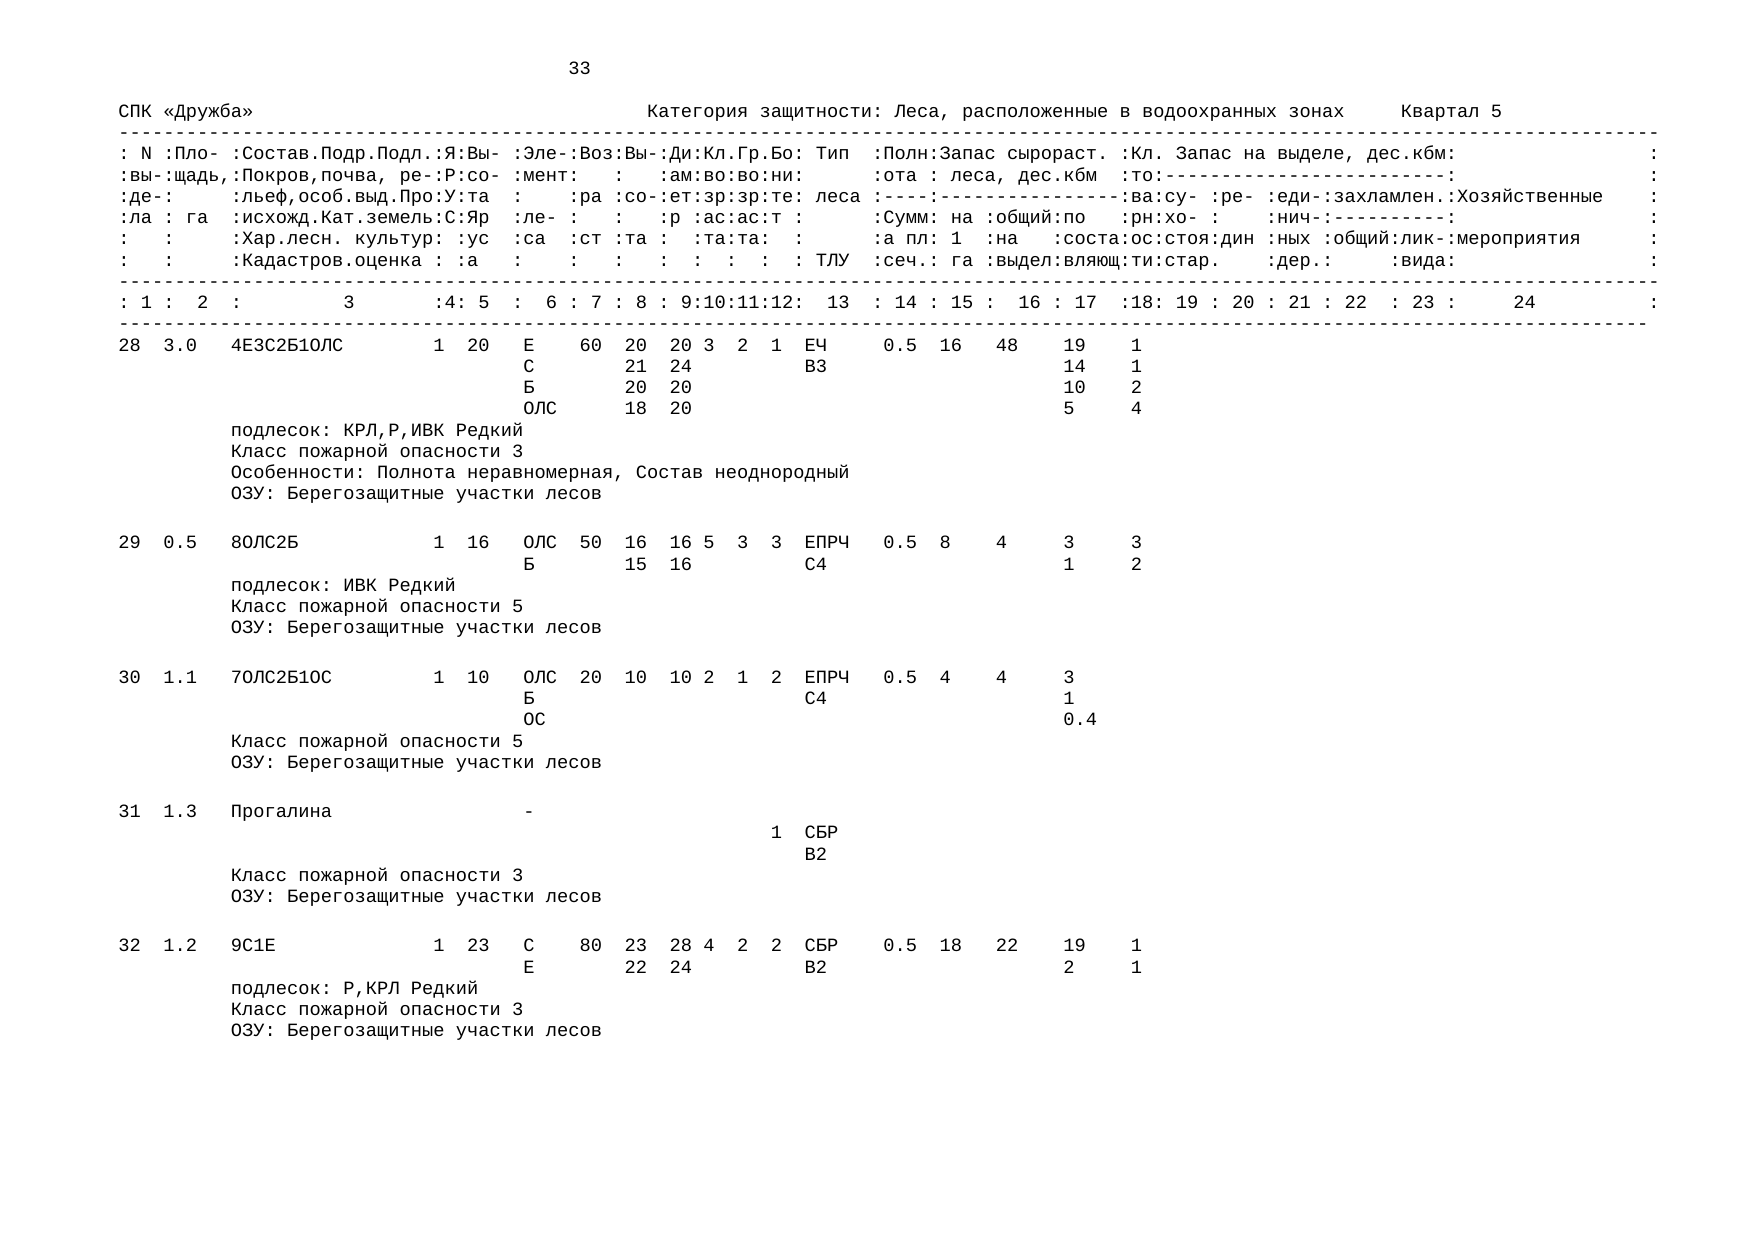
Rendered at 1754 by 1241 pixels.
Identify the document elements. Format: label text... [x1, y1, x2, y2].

text : : :Хар.лесн. культур: :ус :са :ст :та : :та:та: : :а пл: 1 :на :соста:ос:стоя:дин :ных :общий:лик-:мероприятия : [118, 229, 1695, 250]
text : 1 : 2 : 3 :4: 5 : 6 : 7 : 8 : 9:10:11:12: 13 : 14 : 15 : 16 : 17 :18: 19 : 20 : 21 : 22 : 23 : 24 : [118, 293, 1695, 314]
text :вы-:щадь,:Покров,почва, ре-:Р:со- :мент: : :ам:во:во:ни: :ота : леса, дес.кбм :то:-------------------------: : [118, 165, 1695, 187]
text :ла : га :исхожд.Кат.земель:С:Яр :ле- : : :р :ас:ас:т : :Сумм: на :общий:по :рн:хо- : :нич-:----------: : [118, 208, 1695, 229]
text : : :Кадастров.оценка : :а : : : : : : : : ТЛУ :сеч.: га :выдел:вляющ:ти:стар. :дер.: :вида: : [118, 250, 1695, 272]
text Б С4 1 [118, 689, 1695, 710]
text 1 СБР [118, 823, 1695, 844]
text 33 [118, 59, 1695, 80]
text С 21 24 В3 14 1 [118, 357, 1695, 378]
text Класс пожарной опасности 5 [118, 731, 1695, 753]
text ОЗУ: Берегозащитные участки лесов [118, 887, 1695, 908]
text ОЛС 18 20 5 4 [118, 399, 1695, 420]
text Класс пожарной опасности 5 [118, 597, 1695, 618]
text подлесок: КРЛ,Р,ИВК Редкий [118, 420, 1695, 442]
text ОЗУ: Берегозащитные участки лесов [118, 753, 1695, 774]
text ---------------------------------------------------------------------------------------------------------------------------------------- [118, 314, 1695, 335]
text Б 15 16 С4 1 2 [118, 554, 1695, 576]
text Особенности: Полнота неравномерная, Состав неоднородный [118, 463, 1695, 484]
text ОЗУ: Берегозащитные участки лесов [118, 1021, 1695, 1042]
text 28 3.0 4Е3С2Б1ОЛС 1 20 Е 60 20 20 3 2 1 ЕЧ 0.5 16 48 19 1 [118, 335, 1695, 357]
text ОС 0.4 [118, 710, 1695, 731]
text подлесок: Р,КРЛ Редкий [118, 979, 1695, 1000]
text Е 22 24 В2 2 1 [118, 957, 1695, 979]
text 31 1.3 Прогалина - [118, 802, 1695, 823]
text 30 1.1 7ОЛС2Б1ОС 1 10 ОЛС 20 10 10 2 1 2 ЕПРЧ 0.5 4 4 3 [118, 668, 1695, 689]
text ОЗУ: Берегозащитные участки лесов [118, 618, 1695, 639]
text :де-: :льеф,особ.выд.Про:У:та : :ра :со-:ет:зр:зр:те: леса :----:----------------:ва:су- :ре- :еди-:захламлен.:Хозяйственные : [118, 187, 1695, 208]
text Класс пожарной опасности 3 [118, 442, 1695, 463]
text подлесок: ИВК Редкий [118, 576, 1695, 597]
text 32 1.2 9С1Е 1 23 С 80 23 28 4 2 2 СБР 0.5 18 22 19 1 [118, 936, 1695, 957]
text ----------------------------------------------------------------------------------------------------------------------------------------- [118, 272, 1695, 293]
text ОЗУ: Берегозащитные участки лесов [118, 484, 1695, 505]
text ----------------------------------------------------------------------------------------------------------------------------------------- [118, 123, 1695, 144]
text : N :Пло- :Состав.Подр.Подл.:Я:Вы- :Эле-:Воз:Вы-:Ди:Кл.Гр.Бо: Тип :Полн:Запас сырораст. :Кл. Запас на выделе, дес.кбм: : [118, 144, 1695, 165]
text Класс пожарной опасности 3 [118, 866, 1695, 887]
text СПК «Дружба» Категория защитности: Леса, расположенные в водоохранных зонах Квартал 5 [118, 102, 1695, 123]
text Б 20 20 10 2 [118, 378, 1695, 399]
text В2 [118, 844, 1695, 866]
text Класс пожарной опасности 3 [118, 1000, 1695, 1021]
text 29 0.5 8ОЛС2Б 1 16 ОЛС 50 16 16 5 3 3 ЕПРЧ 0.5 8 4 3 3 [118, 533, 1695, 554]
